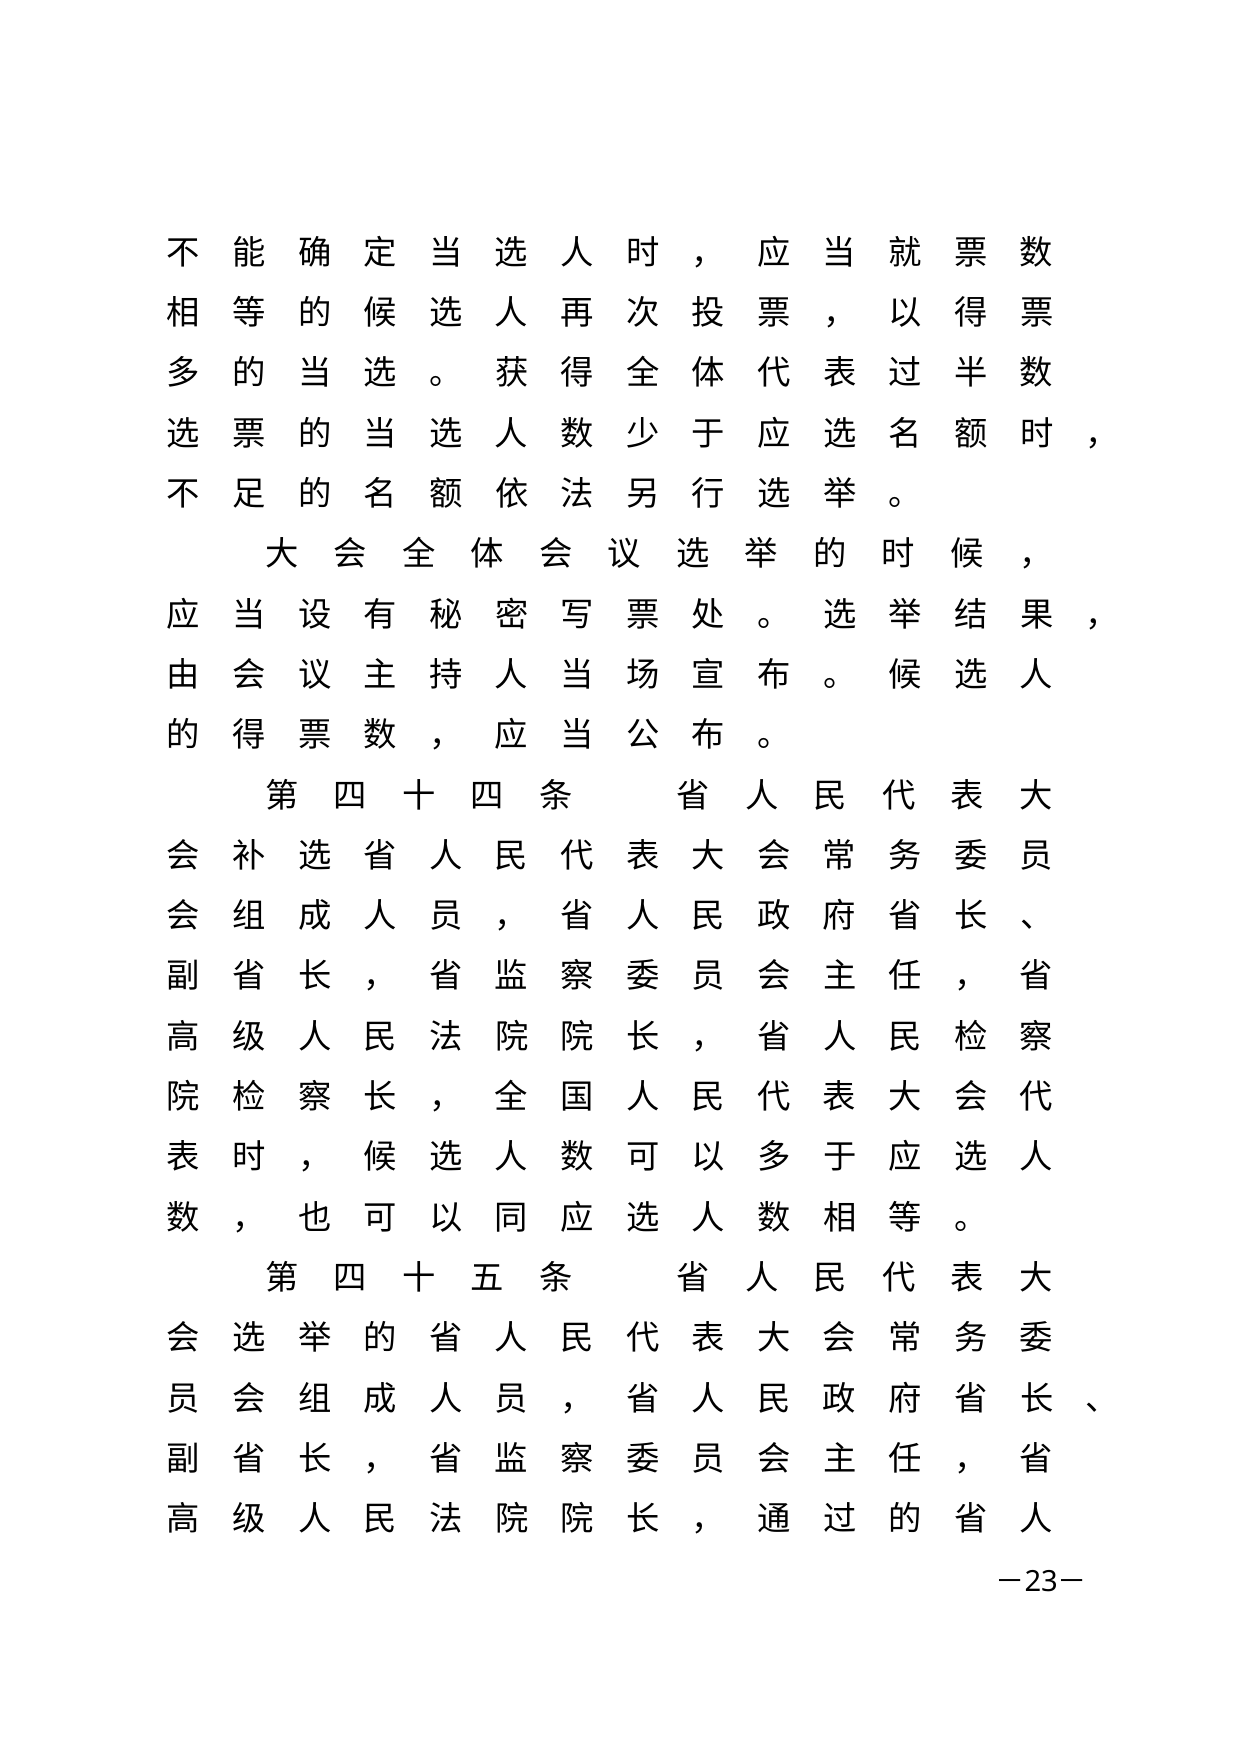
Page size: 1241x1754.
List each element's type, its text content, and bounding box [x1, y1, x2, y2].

text 第四十五条 省人民代表大会选举的省人民代表大会常务委员会组成人员，省人民政府省长、副省长，省监察委员会主任，省高级人民法院院长，通过的省人民代表大会专门委员会组成人员，在依照法定程序产生后，公开进行宪法宣誓。宣誓仪式由主席团组织，遇有特殊情况，由省人民代表大会常务委员会主任会议及时组织。 [167, 1245, 1085, 1546]
text 第四十四条 省人民代表大会补选省人民代表大会常务委员会组成人员，省人民政府省长、副省长，省监察委员会主任，省高级人民法院院长，省人民检察院检察长，全国人民代表大会代表时，候选人数可以多于应选人数，也可以同应选人数相等。 [167, 762, 1085, 1245]
text 大会全体会议选举的时候，应当设有秘密写票处。选举结果，由会议主持人当场宣布。候选人的得票数，应当公布。 [167, 521, 1085, 762]
